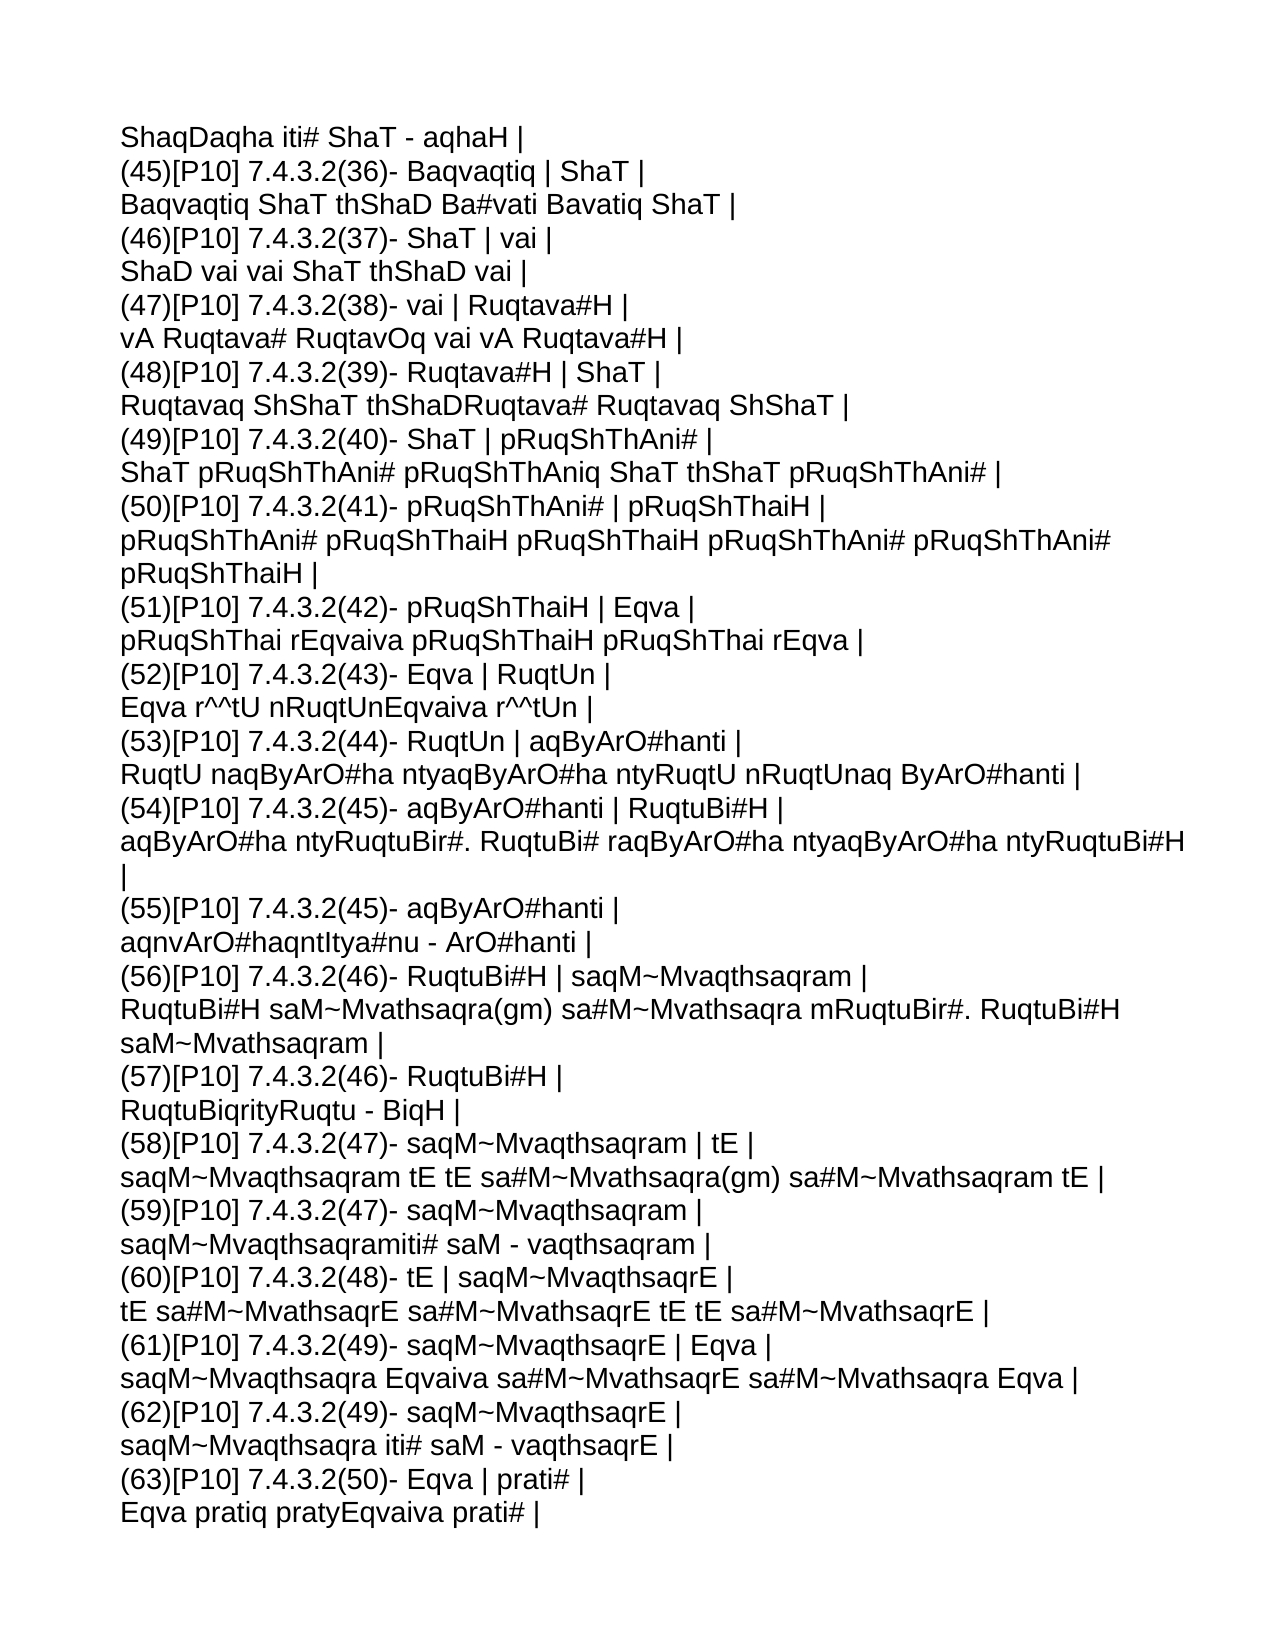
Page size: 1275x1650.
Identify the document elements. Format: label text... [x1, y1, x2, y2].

text (49)[P10] 7.4.3.2(40)- ShaT | pRuqShThAni# | [120, 422, 1200, 455]
text (53)[P10] 7.4.3.2(44)- RuqtUn | aqByArO#hanti | [120, 724, 1200, 757]
text aqByArO#ha ntyRuqtuBir#. RuqtuBi# raqByArO#ha ntyaqByArO#ha ntyRuqtuBi#H | [120, 824, 1200, 891]
text ShaqDaqha iti# ShaT - aqhaH | [120, 120, 1200, 153]
text (52)[P10] 7.4.3.2(43)- Eqva | RuqtUn | [120, 657, 1200, 690]
text Baqvaqtiq ShaT thShaD Ba#vati Bavatiq ShaT | [120, 187, 1200, 221]
text saqM~Mvaqthsaqra iti# saM - vaqthsaqrE | [120, 1428, 1200, 1462]
text vA Ruqtava# RuqtavOq vai vA Ruqtava#H | [120, 321, 1200, 355]
text pRuqShThAni# pRuqShThaiH pRuqShThaiH pRuqShThAni# pRuqShThAni# pRuqShThaiH | [120, 522, 1200, 589]
text (50)[P10] 7.4.3.2(41)- pRuqShThAni# | pRuqShThaiH | [120, 489, 1200, 522]
text (56)[P10] 7.4.3.2(46)- RuqtuBi#H | saqM~Mvaqthsaqram | [120, 958, 1200, 992]
text (63)[P10] 7.4.3.2(50)- Eqva | prati# | [120, 1462, 1200, 1495]
text (48)[P10] 7.4.3.2(39)- Ruqtava#H | ShaT | [120, 355, 1200, 388]
text saqM~Mvaqthsaqramiti# saM - vaqthsaqram | [120, 1227, 1200, 1260]
text (51)[P10] 7.4.3.2(42)- pRuqShThaiH | Eqva | [120, 589, 1200, 623]
text (60)[P10] 7.4.3.2(48)- tE | saqM~MvaqthsaqrE | [120, 1260, 1200, 1294]
text aqnvArO#haqntItya#nu - ArO#hanti | [120, 925, 1200, 958]
text ShaT pRuqShThAni# pRuqShThAniq ShaT thShaT pRuqShThAni# | [120, 455, 1200, 489]
text (55)[P10] 7.4.3.2(45)- aqByArO#hanti | [120, 891, 1200, 925]
text (59)[P10] 7.4.3.2(47)- saqM~Mvaqthsaqram | [120, 1193, 1200, 1227]
text saqM~Mvaqthsaqram tE tE sa#M~Mvathsaqra(gm) sa#M~Mvathsaqram tE | [120, 1160, 1200, 1193]
text (61)[P10] 7.4.3.2(49)- saqM~MvaqthsaqrE | Eqva | [120, 1327, 1200, 1361]
text tE sa#M~MvathsaqrE sa#M~MvathsaqrE tE tE sa#M~MvathsaqrE | [120, 1294, 1200, 1327]
text (45)[P10] 7.4.3.2(36)- Baqvaqtiq | ShaT | [120, 153, 1200, 187]
text (54)[P10] 7.4.3.2(45)- aqByArO#hanti | RuqtuBi#H | [120, 791, 1200, 824]
text (46)[P10] 7.4.3.2(37)- ShaT | vai | [120, 221, 1200, 254]
text (57)[P10] 7.4.3.2(46)- RuqtuBi#H | [120, 1059, 1200, 1093]
text (58)[P10] 7.4.3.2(47)- saqM~Mvaqthsaqram | tE | [120, 1126, 1200, 1160]
text RuqtuBiqrityRuqtu - BiqH | [120, 1093, 1200, 1126]
text RuqtuBi#H saM~Mvathsaqra(gm) sa#M~Mvathsaqra mRuqtuBir#. RuqtuBi#H saM~Mvathsaqram | [120, 992, 1200, 1059]
text Eqva r^^tU nRuqtUnEqvaiva r^^tUn | [120, 690, 1200, 724]
text pRuqShThai rEqvaiva pRuqShThaiH pRuqShThai rEqva | [120, 623, 1200, 657]
text RuqtU naqByArO#ha ntyaqByArO#ha ntyRuqtU nRuqtUnaq ByArO#hanti | [120, 757, 1200, 791]
text (47)[P10] 7.4.3.2(38)- vai | Ruqtava#H | [120, 288, 1200, 321]
text saqM~Mvaqthsaqra Eqvaiva sa#M~MvathsaqrE sa#M~Mvathsaqra Eqva | [120, 1361, 1200, 1394]
text ShaD vai vai ShaT thShaD vai | [120, 254, 1200, 288]
text Ruqtavaq ShShaT thShaDRuqtava# Ruqtavaq ShShaT | [120, 388, 1200, 422]
text (62)[P10] 7.4.3.2(49)- saqM~MvaqthsaqrE | [120, 1394, 1200, 1428]
text Eqva pratiq pratyEqvaiva prati# | [120, 1495, 1200, 1529]
